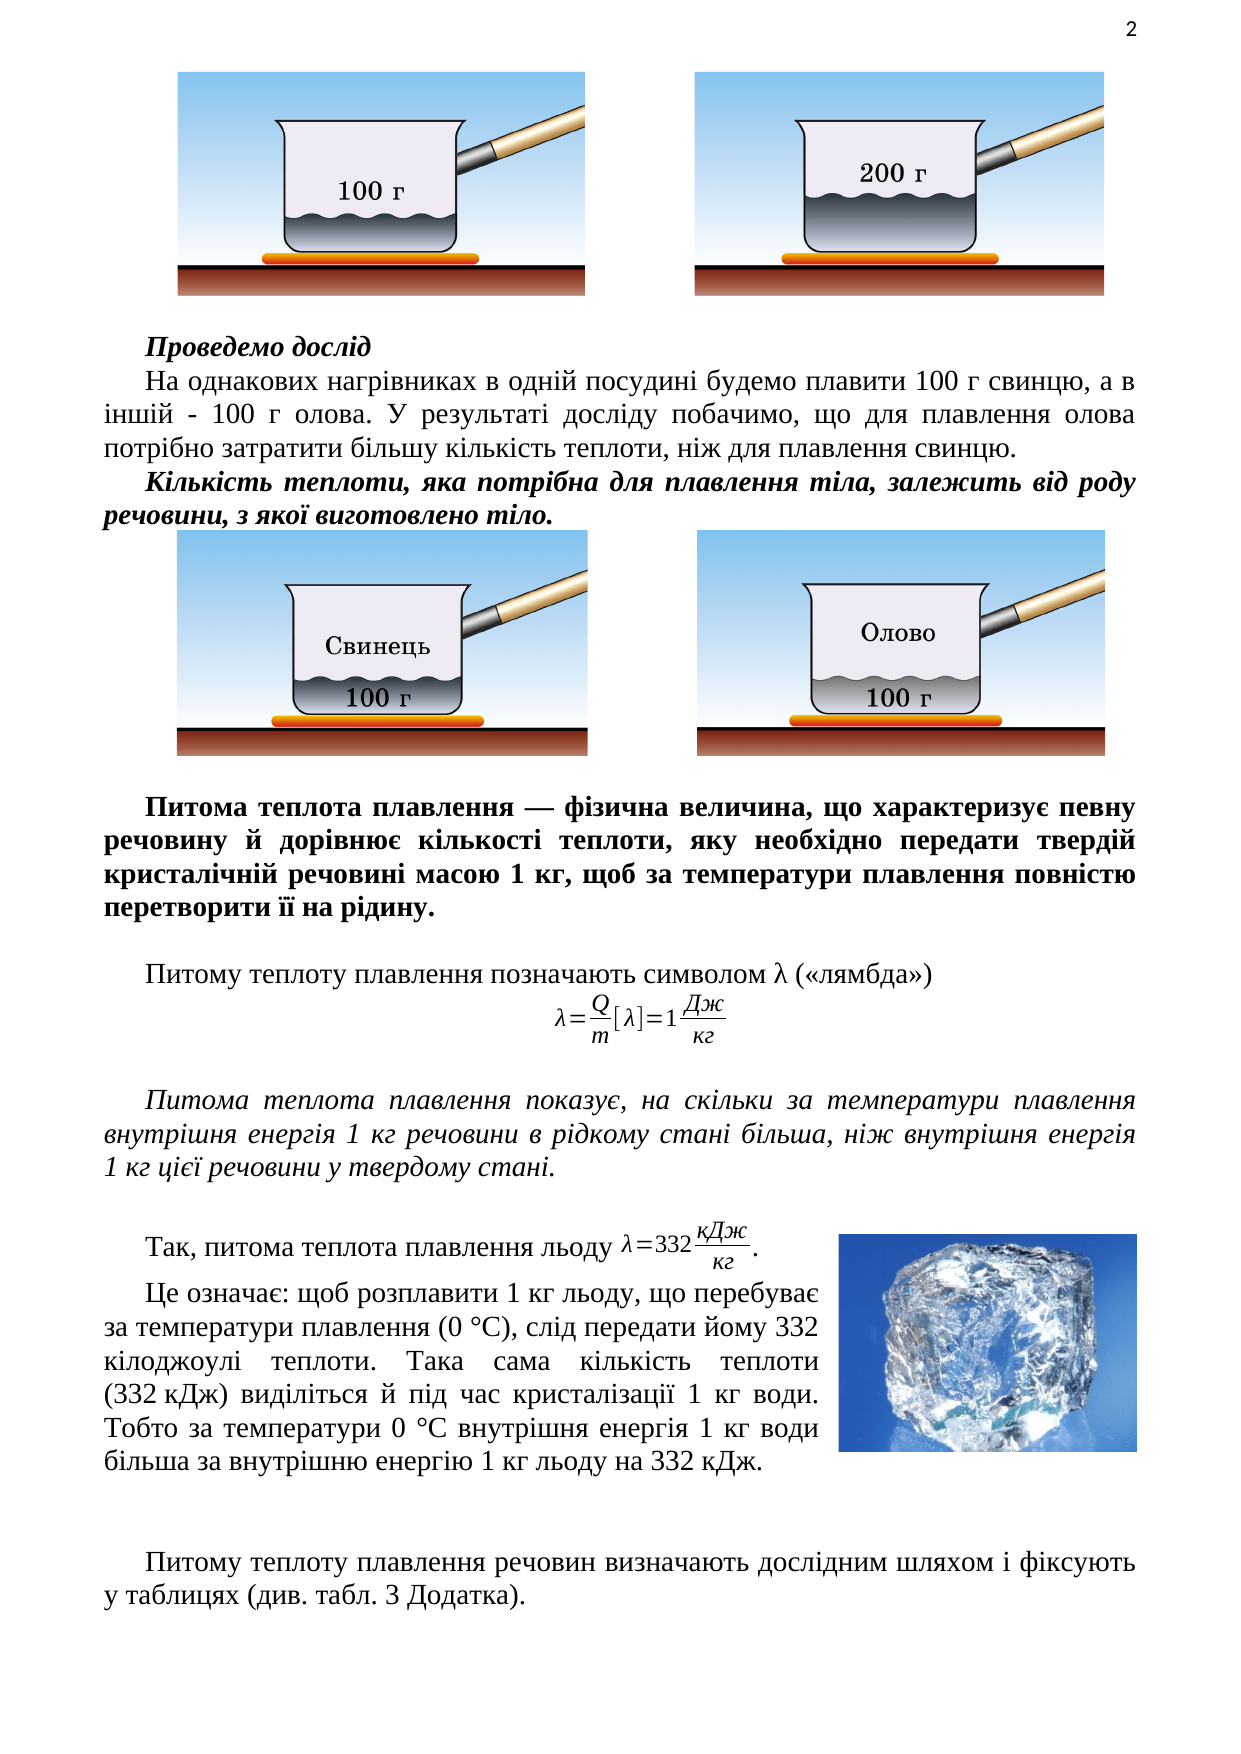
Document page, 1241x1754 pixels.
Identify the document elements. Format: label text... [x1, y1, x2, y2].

text Так, питома теплота плавлення льоду . [103, 1217, 1137, 1276]
text На однакових нагрівниках в одній посудині будемо плавити 100 г свинцю, а в іншій - 100 г олова. У результаті досліду побачимо, що для плавлення олова потрібно затратити більшу кількість теплоти, ніж для плавлення свинцю. [103, 363, 1137, 464]
picture [176, 530, 588, 756]
picture [838, 1234, 1137, 1452]
picture [177, 71, 585, 296]
text Питома теплота плавлення показує, на скільки за температури плавлення внутрішня енергія 1 кг речовини в рідкому стані більша, ніж внутрішня енергія 1 кг цієї речовини у твердому стані. [103, 1082, 1137, 1183]
text Кількість теплоти, яка потрібна для плавлення тіла, залежить від роду речовини, з якої виготовлено тіло. [103, 464, 1137, 531]
text Питома теплота плавлення — фізична величина, що характеризує певну речовину й дорівнює кількості теплоти, яку необхідно передати твердій кристалічній речовині масою 1 кг, щоб за температури плавлення повністю перетворити її на рідину. [103, 789, 1137, 923]
text Питому теплоту плавлення позначають символом λ («лямбда») [103, 956, 1137, 990]
text Питому теплоту плавлення речовин визначають дослідним шляхом і фіксують у таблицях (див. табл. 3 Додатка). [103, 1544, 1137, 1611]
picture [694, 71, 1105, 296]
text Проведемо дослід [103, 329, 1137, 363]
picture [697, 530, 1106, 756]
